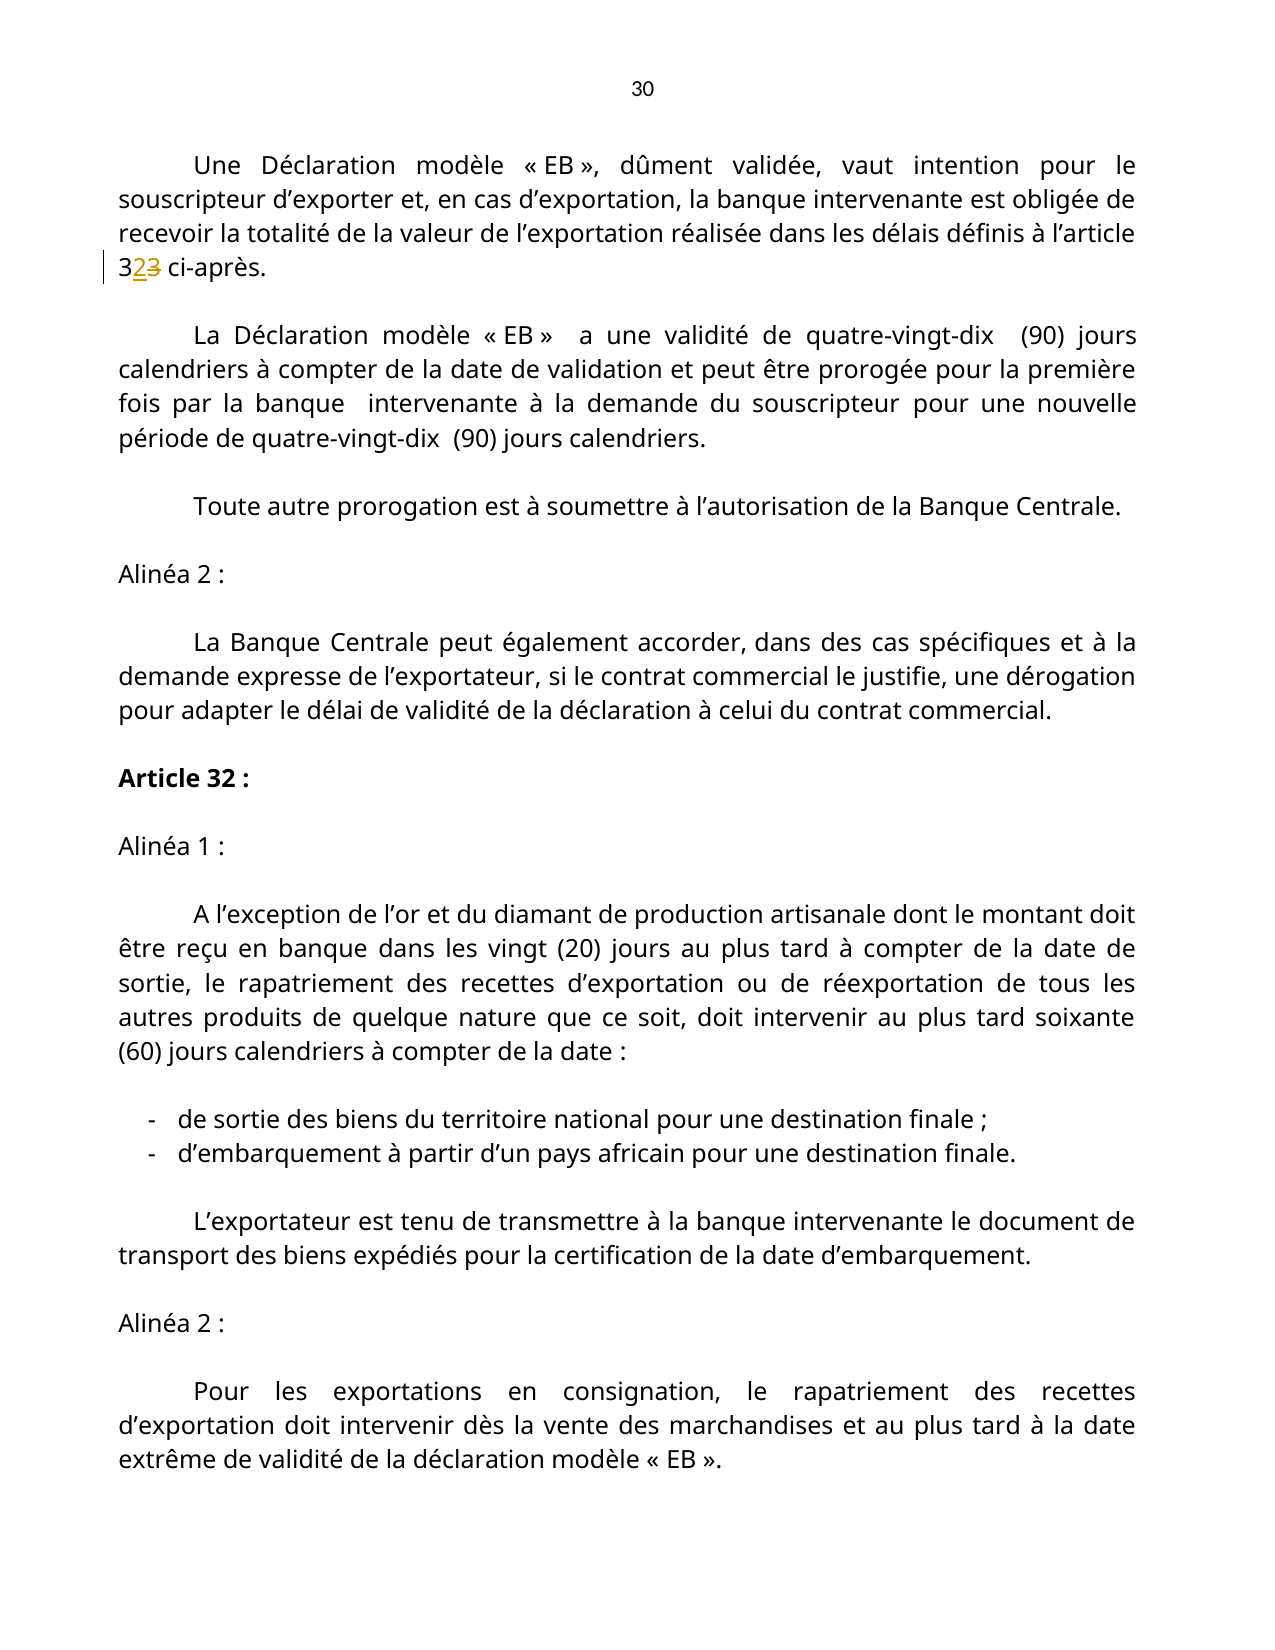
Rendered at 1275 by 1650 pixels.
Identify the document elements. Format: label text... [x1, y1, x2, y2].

text L’exportateur est tenu de transmettre à la banque intervenante le document de transport des biens expédiés pour la certification de la date d’embarquement. [118, 1204, 1137, 1272]
text Alinéa 2 : [118, 1306, 1137, 1340]
text Article 32 : [118, 761, 1137, 795]
text La Banque Centrale peut également accorder, dans des cas spécifiques et à la demande expresse de l’exportateur, si le contrat commercial le justifie, une dérogation pour adapter le délai de validité de la déclaration à celui du contrat commercial. [118, 624, 1137, 727]
text Alinéa 1 : [118, 829, 1137, 863]
text La Déclaration modèle « EB » a une validité de quatre-vingt-dix (90) jours calendriers à compter de la date de validation et peut être prorogée pour la première fois par la banque intervenante à la demande du souscripteur pour une nouvelle période de quatre-vingt-dix (90) jours calendriers. [118, 318, 1137, 454]
list d’embarquement à partir d’un pays africain pour une destination finale. [148, 1136, 1137, 1169]
list de sortie des biens du territoire national pour une destination finale ; [148, 1101, 1137, 1136]
text Pour les exportations en consignation, le rapatriement des recettes d’exportation doit intervenir dès la vente des marchandises et au plus tard à la date extrême de validité de la déclaration modèle « EB ». [118, 1374, 1137, 1476]
text Une Déclaration modèle « EB », dûment validée, vaut intention pour le souscripteur d’exporter et, en cas d’exportation, la banque intervenante est obligée de recevoir la totalité de la valeur de l’exportation réalisée dans les délais définis à l’article 3 ci-après. [118, 148, 1137, 284]
text A l’exception de l’or et du diamant de production artisanale dont le montant doit être reçu en banque dans les vingt (20) jours au plus tard à compter de la date de sortie, le rapatriement des recettes d’exportation ou de réexportation de tous les autres produits de quelque nature que ce soit, doit intervenir au plus tard soixante (60) jours calendriers à compter de la date : [118, 897, 1137, 1067]
text Toute autre prorogation est à soumettre à l’autorisation de la Banque Centrale. [118, 488, 1137, 522]
text Alinéa 2 : [118, 556, 1137, 591]
